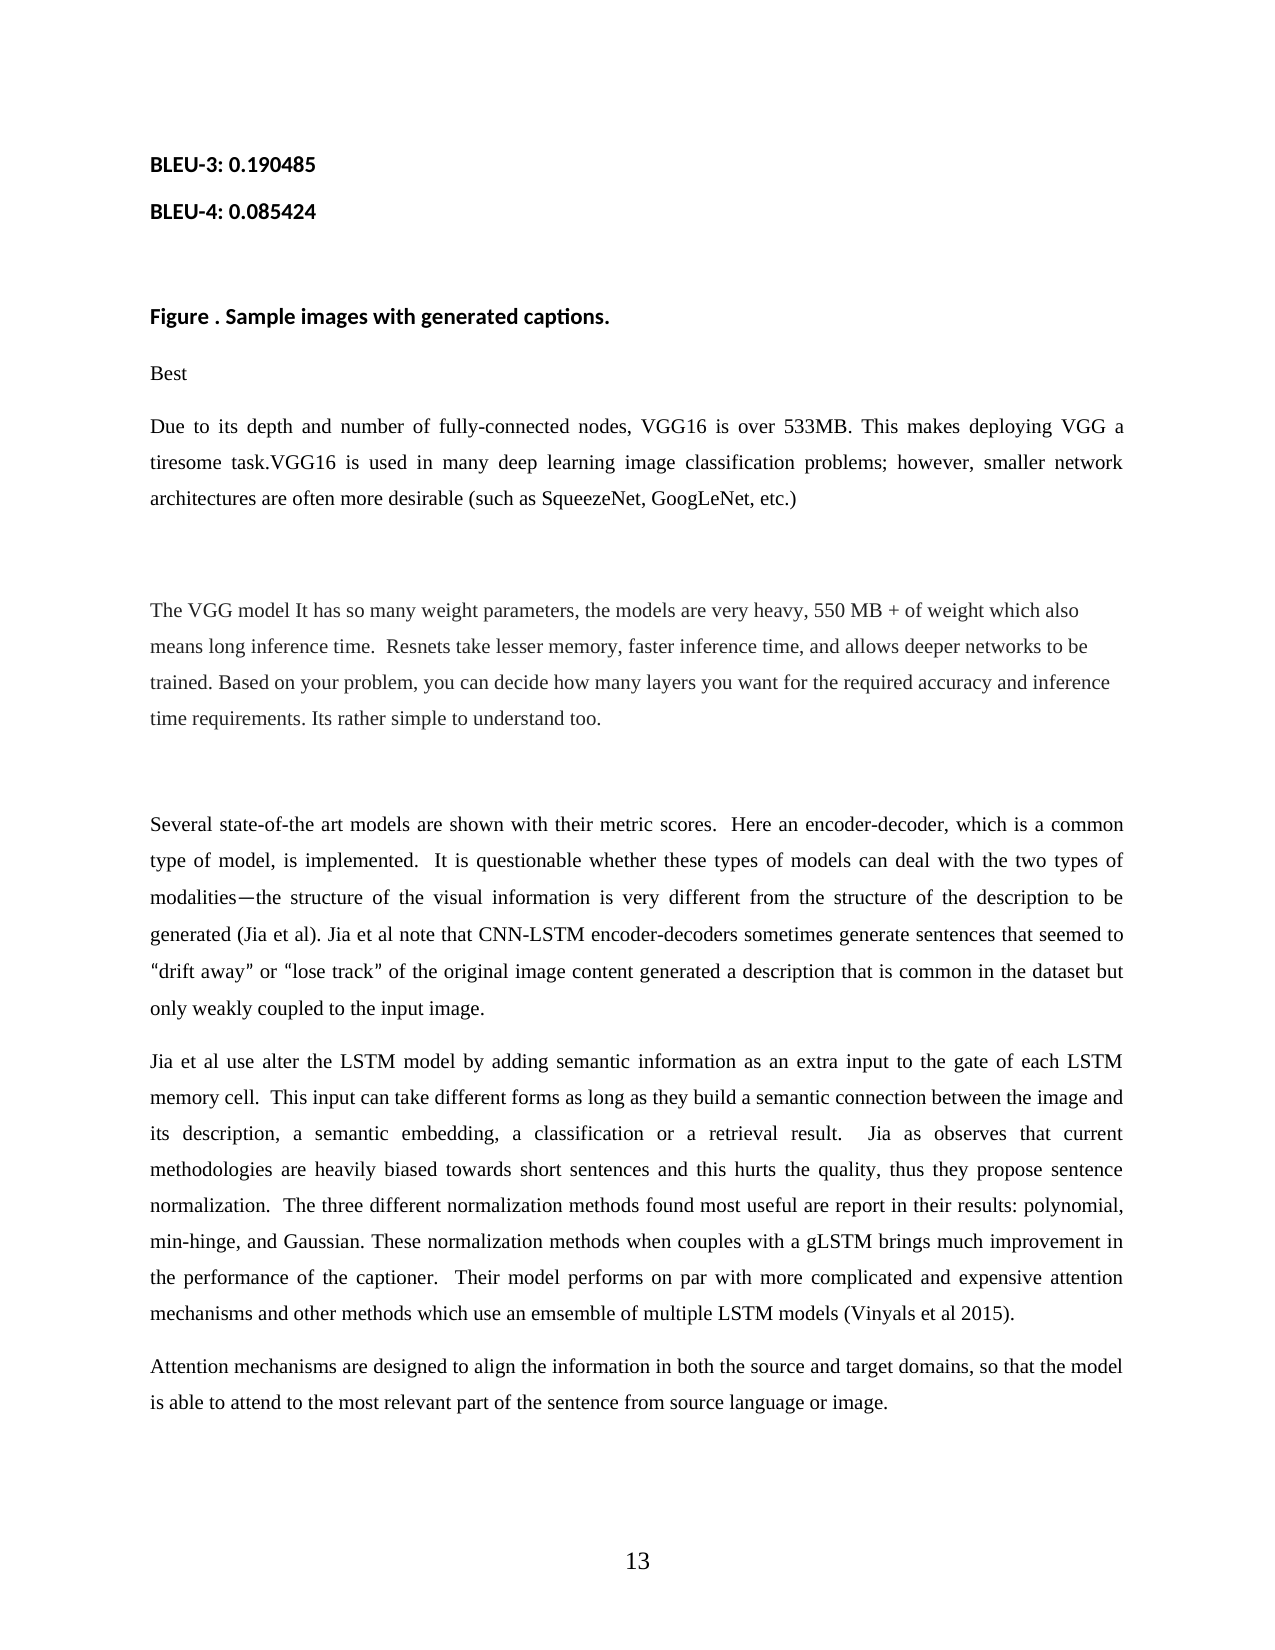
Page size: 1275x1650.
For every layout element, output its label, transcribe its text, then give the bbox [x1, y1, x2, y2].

text Figure . Sample images with generated captions. [150, 302, 1125, 330]
text Jia et al use alter the LSTM model by adding semantic information as an extra input to the gate of each LSTM memory cell. This input can take different forms as long as they build a semantic connection between the image and its description, a semantic embedding, a classification or a retrieval result. Jia as observes that current methodologies are heavily biased towards short sentences and this hurts the quality, thus they propose sentence normalization. The three different normalization methods found most useful are report in their results: polynomial, min-hinge, and Gaussian. These normalization methods when couples with a gLSTM brings much improvement in the performance of the captioner. Their model performs on par with more complicated and expensive attention mechanisms and other methods which use an emsemble of multiple LSTM models (Vinyals et al 2015). [150, 1049, 1125, 1325]
text The VGG model It has so many weight parameters, the models are very heavy, 550 MB + of weight which also means long inference time. Resnets take lesser memory, faster inference time, and allows deeper networks to be trained. Based on your problem, you can decide how many layers you want for the required accuracy and inference time requirements. Its rather simple to understand too. [150, 598, 1125, 730]
text Attention mechanisms are designed to align the information in both the source and target domains, so that the model is able to attend to the most relevant part of the sentence from source language or image. [150, 1354, 1125, 1414]
text Several state-of-the art models are shown with their metric scores. Here an encoder-decoder, which is a common type of model, is implemented. It is questionable whether these types of models can deal with the two types of modalities—the structure of the visual information is very different from the structure of the description to be generated (Jia et al). Jia et al note that CNN-LSTM encoder-decoders sometimes generate sentences that seemed to “drift away” or “lose track” of the original image content generated a description that is common in the dataset but only weakly coupled to the input image. [150, 812, 1125, 1020]
text Due to its depth and number of fully-connected nodes, VGG16 is over 533MB. This makes deploying VGG a tiresome task.VGG16 is used in many deep learning image classification problems; however, smaller network architectures are often more desirable (such as SqueezeNet, GoogLeNet, etc.) [150, 414, 1125, 510]
text BLEU-3: 0.190485 [150, 150, 1125, 178]
text BLEU-4: 0.085424 [150, 197, 1125, 225]
text Best [150, 361, 1125, 385]
